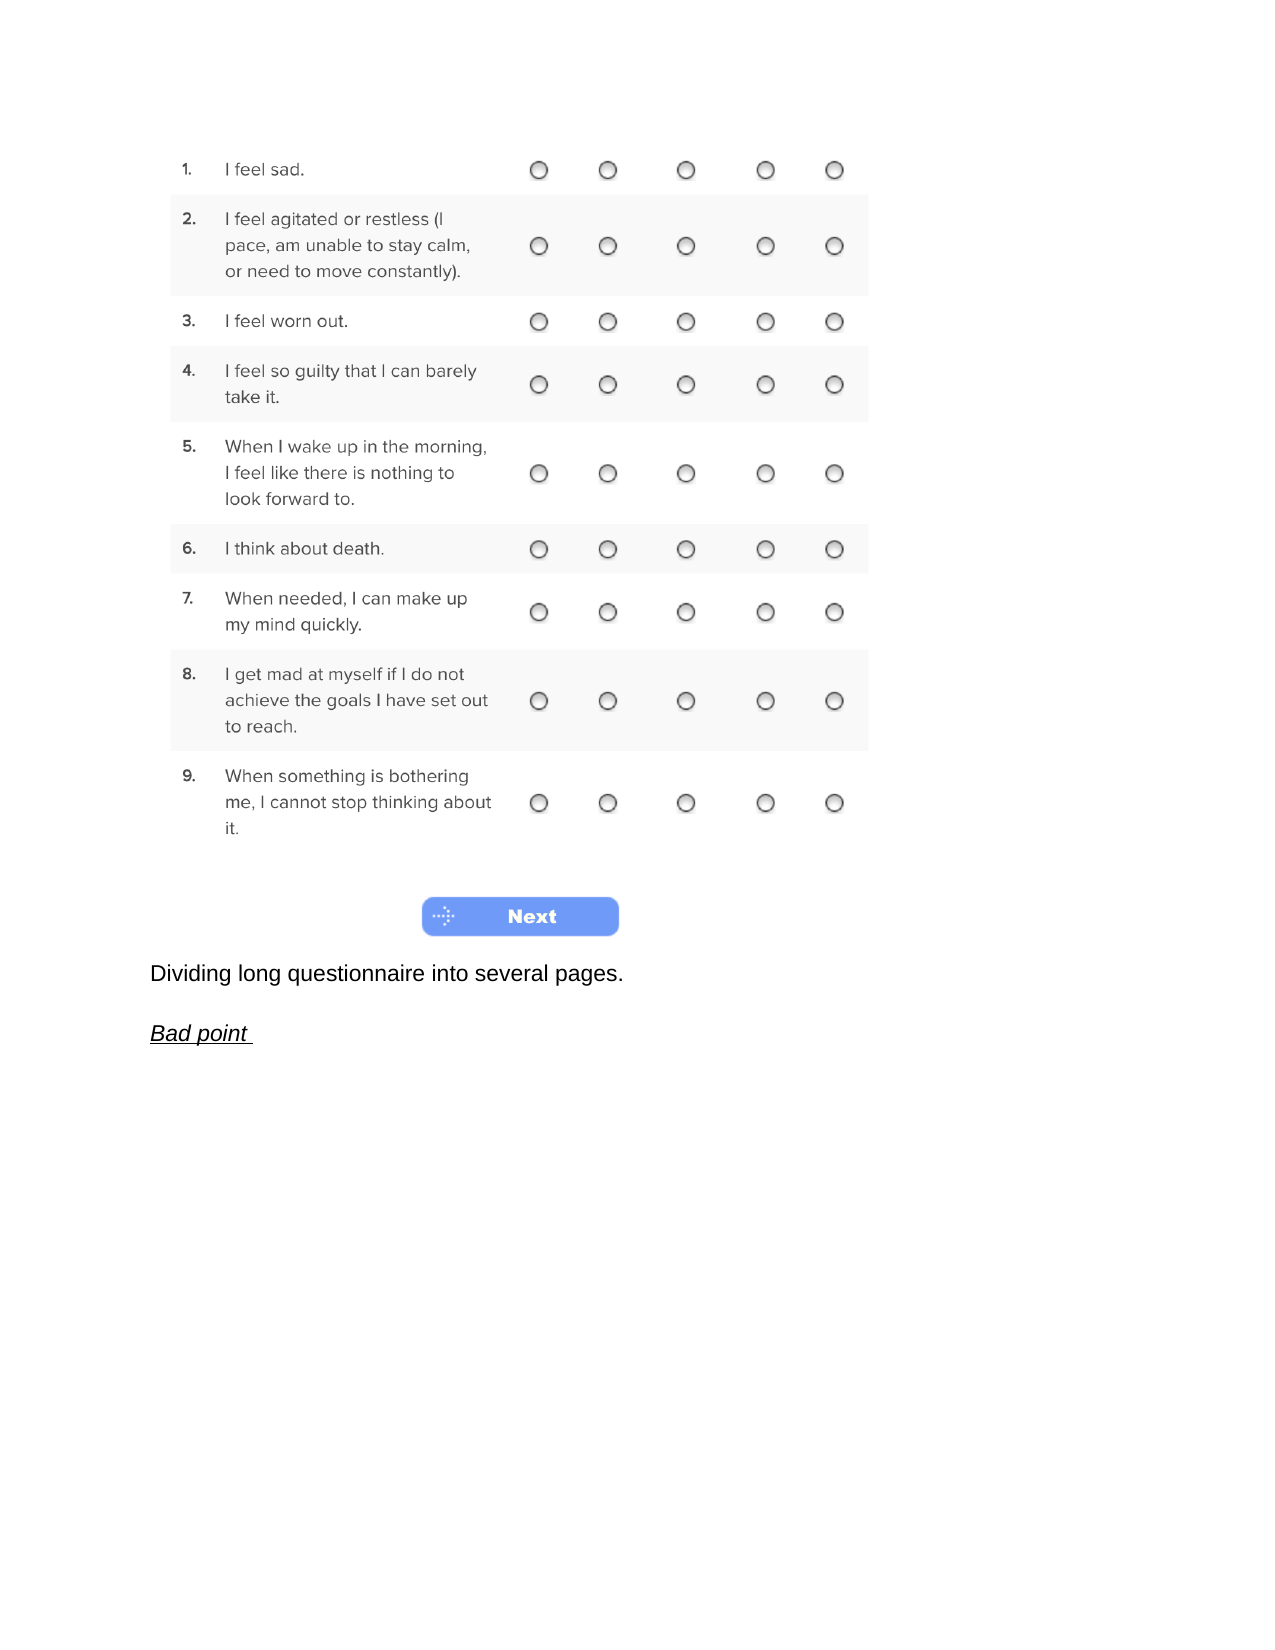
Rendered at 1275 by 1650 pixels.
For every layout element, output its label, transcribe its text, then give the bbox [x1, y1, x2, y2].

text Bad point [150, 1020, 1125, 1046]
text Dividing long questionnaire into several pages. [150, 959, 1125, 986]
picture [150, 150, 887, 956]
